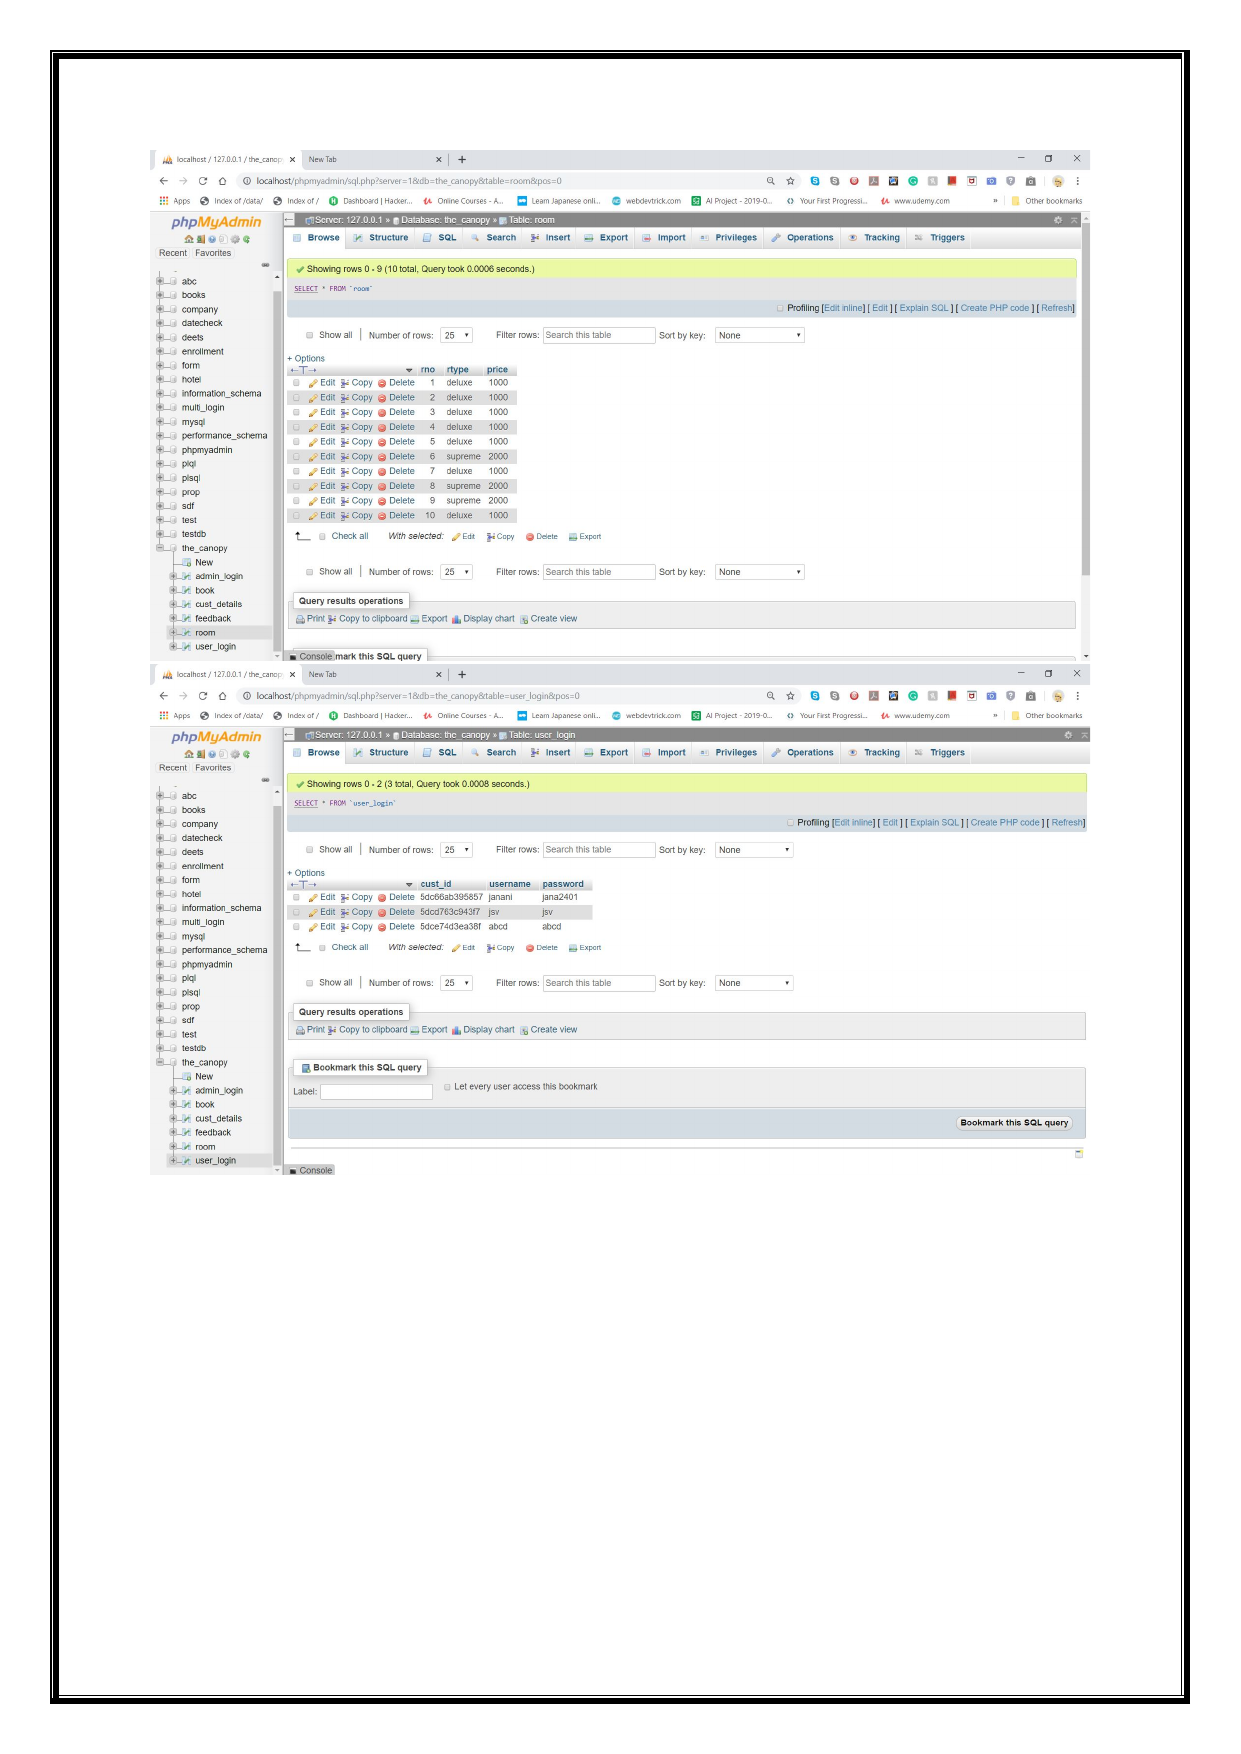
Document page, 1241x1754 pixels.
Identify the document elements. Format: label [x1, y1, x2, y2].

picture [150, 150, 1091, 661]
picture [150, 664, 1091, 1175]
